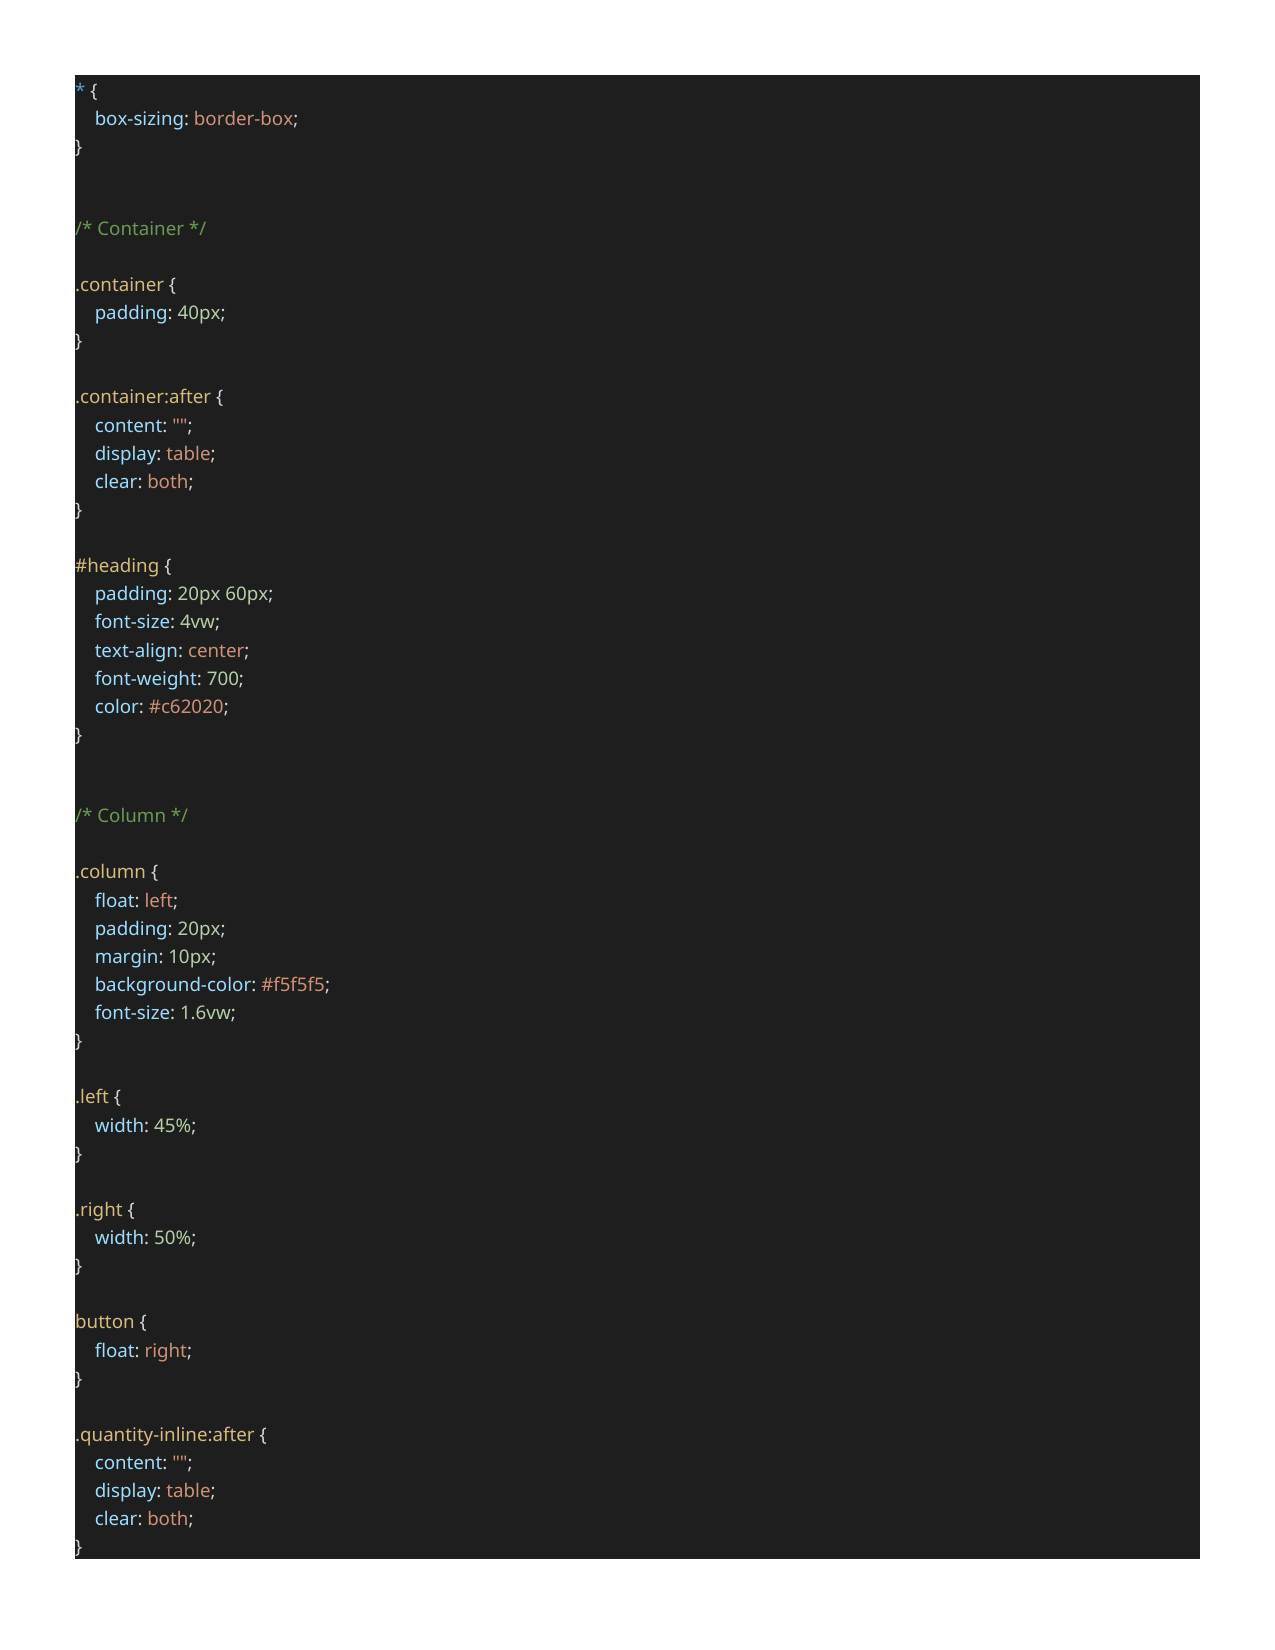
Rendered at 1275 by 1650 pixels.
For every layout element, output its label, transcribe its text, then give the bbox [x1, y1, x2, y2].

text content: ""; [75, 1447, 1200, 1475]
text width: 50%; [75, 1222, 1200, 1250]
text width: 45%; [75, 1109, 1200, 1137]
text box-sizing: border-box; [75, 103, 1200, 131]
text padding: 20px; [75, 912, 1200, 941]
text } [75, 131, 1200, 159]
text } [75, 719, 1200, 747]
text } [75, 494, 1200, 522]
text .right { [75, 1194, 1200, 1222]
text .container { [75, 269, 1200, 297]
text .left { [75, 1081, 1200, 1109]
text .container:after { [75, 381, 1200, 409]
text float: right; [75, 1334, 1200, 1362]
text /* Column */ [75, 800, 1200, 828]
text } [75, 325, 1200, 353]
text display: table; [75, 437, 1200, 466]
text } [75, 1025, 1200, 1053]
text .column { [75, 856, 1200, 884]
text clear: both; [75, 1503, 1200, 1531]
text #heading { [75, 550, 1200, 578]
text /* Container */ [75, 212, 1200, 241]
text padding: 40px; [75, 297, 1200, 325]
text padding: 20px 60px; [75, 578, 1200, 606]
text } [75, 1137, 1200, 1166]
text float: left; [75, 884, 1200, 912]
text } [75, 1250, 1200, 1278]
text * { [75, 75, 1200, 103]
text clear: both; [75, 466, 1200, 494]
text font-size: 4vw; [75, 606, 1200, 634]
text } [75, 1531, 1200, 1559]
text .quantity-inline:after { [75, 1419, 1200, 1447]
text display: table; [75, 1475, 1200, 1503]
text font-weight: 700; [75, 662, 1200, 691]
text content: ""; [75, 409, 1200, 437]
text background-color: #f5f5f5; [75, 969, 1200, 997]
text margin: 10px; [75, 941, 1200, 969]
text text-align: center; [75, 634, 1200, 662]
text color: #c62020; [75, 691, 1200, 719]
text font-size: 1.6vw; [75, 997, 1200, 1025]
text button { [75, 1306, 1200, 1334]
text } [75, 1362, 1200, 1391]
